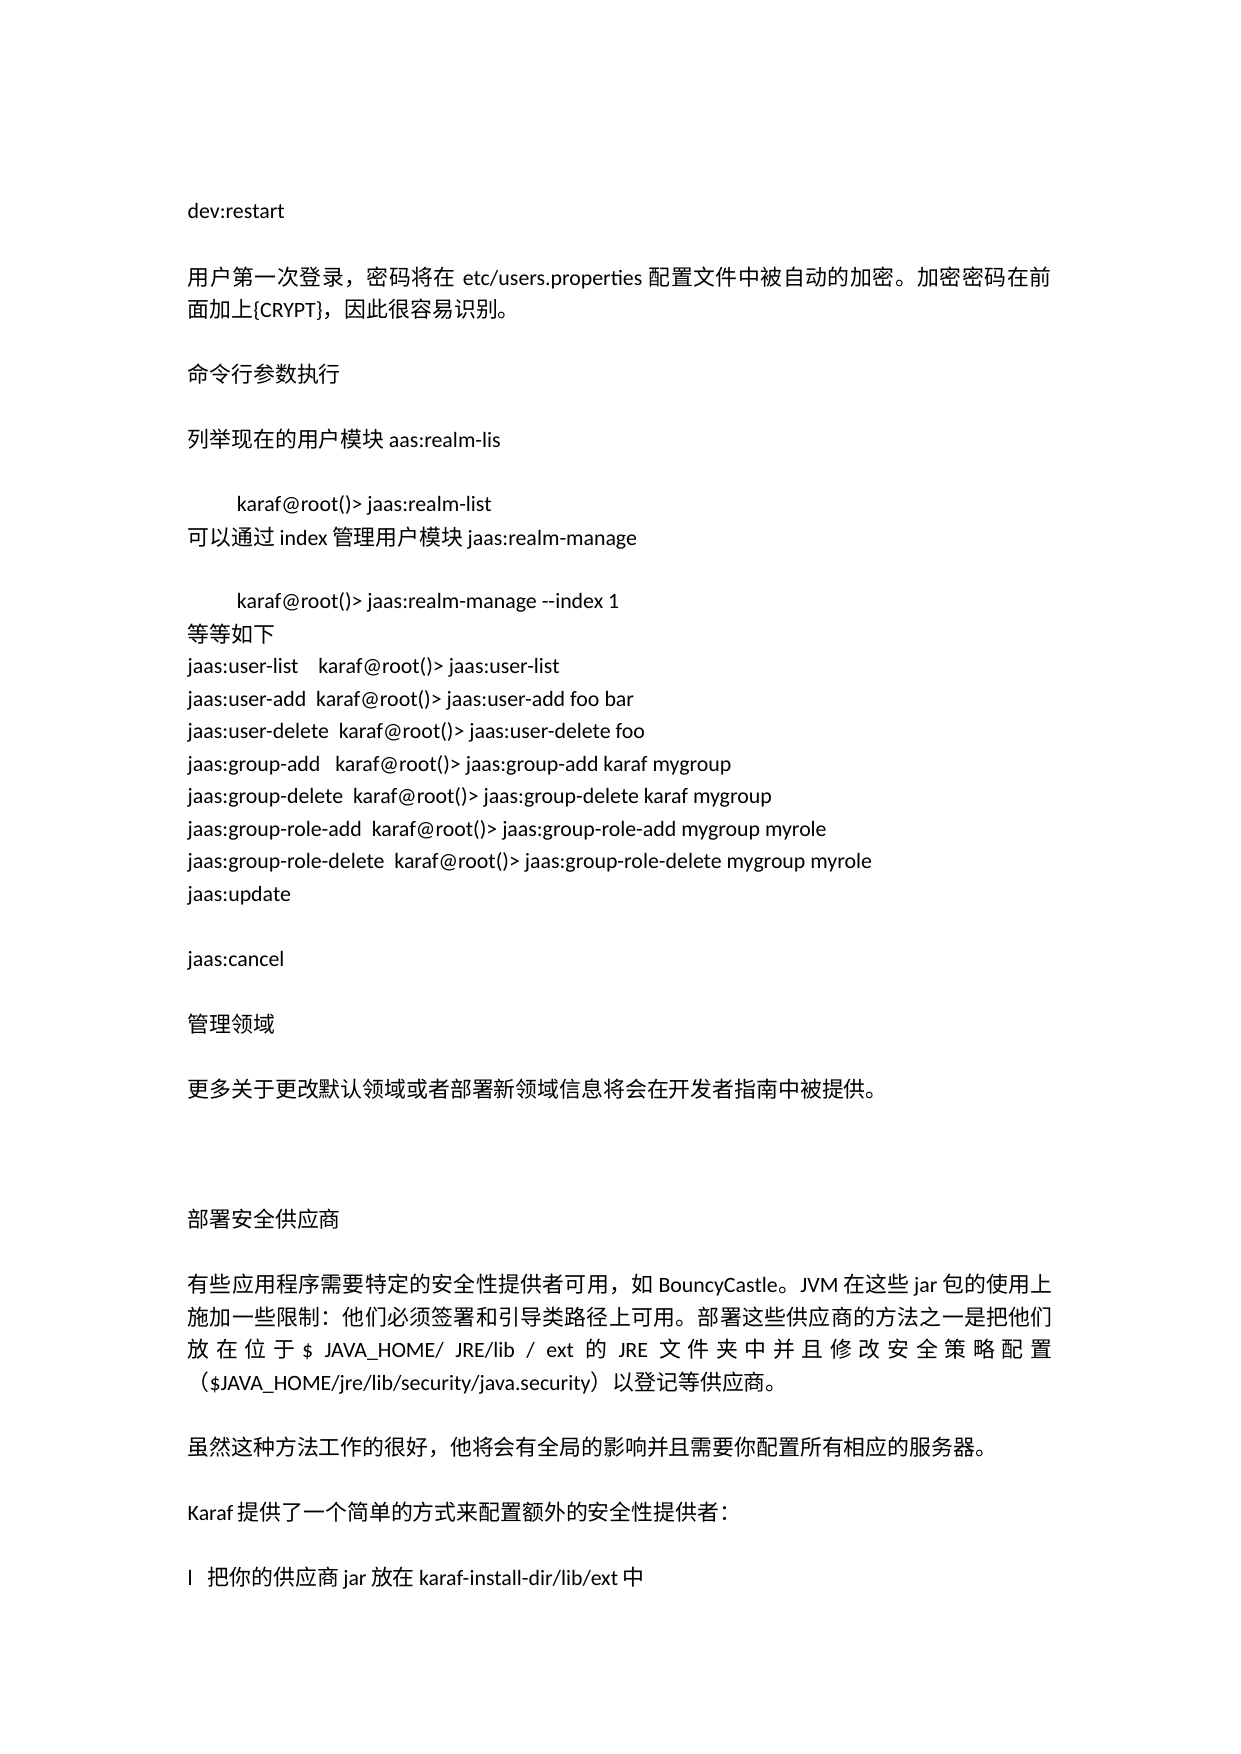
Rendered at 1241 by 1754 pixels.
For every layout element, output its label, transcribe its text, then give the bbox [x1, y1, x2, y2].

text karaf@root()> jaas:realm-manage --index 1 [187, 584, 1053, 617]
text jaas:user-add karaf@root()> jaas:user-add foo bar [187, 682, 1053, 714]
text 命令行参数执行 [187, 357, 1053, 389]
text jaas:cancel [187, 942, 1053, 974]
text 等等如下 [187, 617, 1053, 649]
text 部署安全供应商 [187, 1202, 1053, 1234]
text 虽然这种方法工作的很好，他将会有全局的影响并且需要你配置所有相应的服务器。 [187, 1429, 1053, 1462]
text 列举现在的用户模块aas:realm-lis [187, 422, 1053, 454]
text karaf@root()> jaas:realm-list [187, 487, 1053, 519]
text jaas:user-list karaf@root()> jaas:user-list [187, 649, 1053, 682]
text l 把你的供应商jar放在karaf-install-dir/lib/ext中 [187, 1559, 1053, 1592]
text dev:restart [187, 194, 1053, 227]
text jaas:group-role-delete karaf@root()> jaas:group-role-delete mygroup myrole [187, 844, 1053, 877]
text 可以通过index管理用户模块jaas:realm-manage [187, 519, 1053, 552]
text jaas:update [187, 877, 1053, 909]
text 更多关于更改默认领域或者部署新领域信息将会在开发者指南中被提供。 [187, 1072, 1053, 1104]
text jaas:user-delete karaf@root()> jaas:user-delete foo [187, 714, 1053, 747]
text jaas:group-role-add karaf@root()> jaas:group-role-add mygroup myrole [187, 812, 1053, 844]
text Karaf提供了一个简单的方式来配置额外的安全性提供者： [187, 1494, 1053, 1527]
text 用户第一次登录，密码将在 etc/users.properties 配置文件中被自动的加密。加密密码在前面加上{CRYPT}，因此很容易识别。 [187, 259, 1053, 324]
text 有些应用程序需要特定的安全性提供者可用，如BouncyCastle。JVM在这些jar包的使用上施加一些限制：他们必须签署和引导类路径上可用。部署这些供应商的方法之一是把他们放在位于$ JAVA_HOME/ JRE/lib / ext的JRE文件夹中并且修改安全策略配置（$JAVA_HOME/jre/lib/security/java.security）以登记等供应商。 [187, 1267, 1053, 1397]
text jaas:group-delete karaf@root()> jaas:group-delete karaf mygroup [187, 779, 1053, 812]
text jaas:group-add karaf@root()> jaas:group-add karaf mygroup [187, 747, 1053, 779]
text 管理领域 [187, 1007, 1053, 1039]
